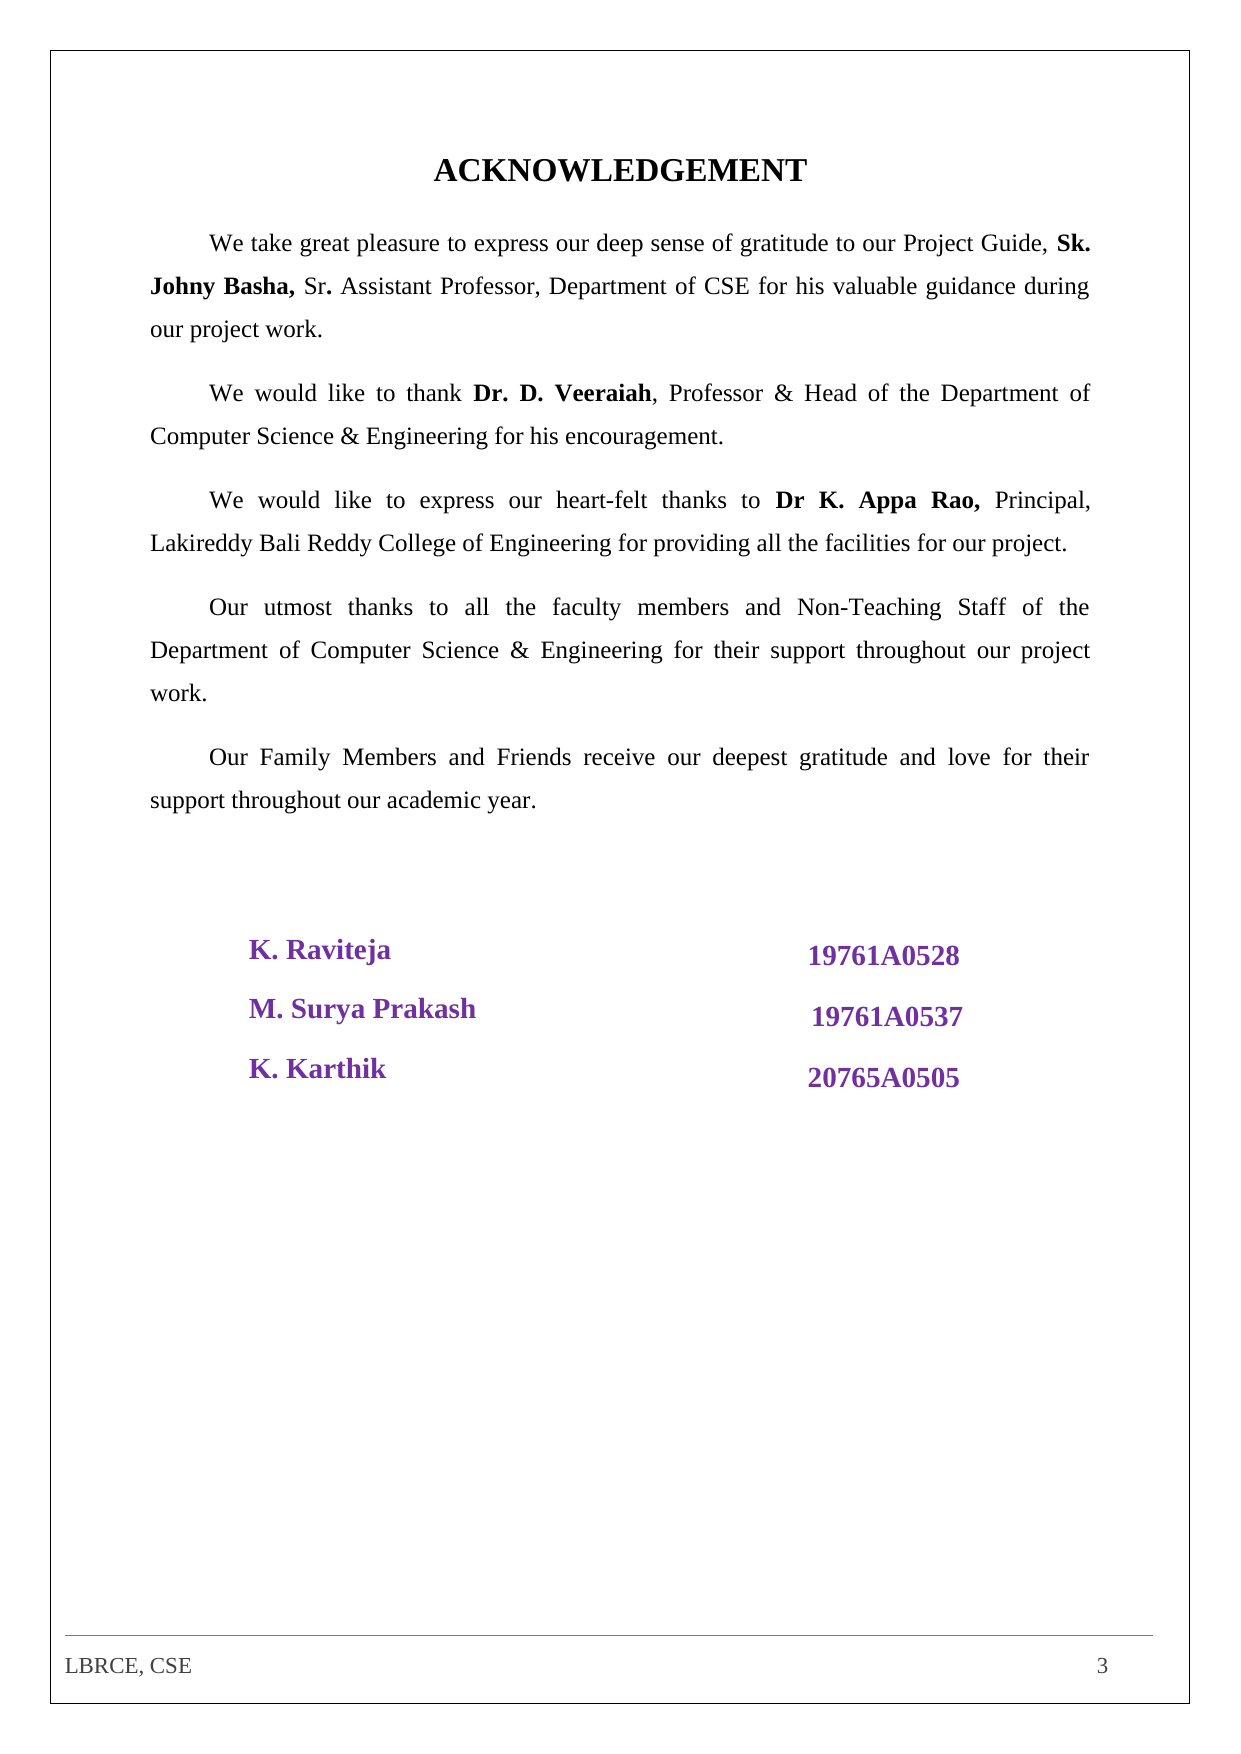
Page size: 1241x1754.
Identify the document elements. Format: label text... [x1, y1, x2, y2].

text We would like to thank Dr. D. Veeraiah, Professor & Head of the Department of Computer Science & Engineering for his encouragement. [150, 378, 1091, 449]
table_cell M. Surya Prakash [165, 975, 679, 1036]
table_cell K. Karthik [165, 1036, 679, 1111]
text We take great pleasure to express our deep sense of gratitude to our Project Guide, Sk. Johny Basha, Sr. Assistant Professor, Department of CSE for his valuable guidance during our project work. [150, 228, 1091, 343]
text Our Family Members and Friends receive our deepest gratitude and love for their support throughout our academic year. [150, 742, 1090, 814]
table_header K. Raviteja [165, 932, 679, 975]
table_cell 20765A0505 [680, 1036, 1104, 1111]
text Our utmost thanks to all the faculty members and Non-Teaching Staff of the Department of Computer Science & Engineering for their support throughout our project work. [150, 592, 1091, 707]
text We would like to express our heart-felt thanks to Dr K. Appa Rao, Principal, Lakireddy Bali Reddy College of Engineering for providing all the facilities for our project. [150, 485, 1091, 557]
table_cell 19761A0537 [680, 975, 1104, 1036]
text ACKNOWLEDGEMENT [188, 150, 1052, 188]
table_header 19761A0528 [680, 932, 1104, 975]
